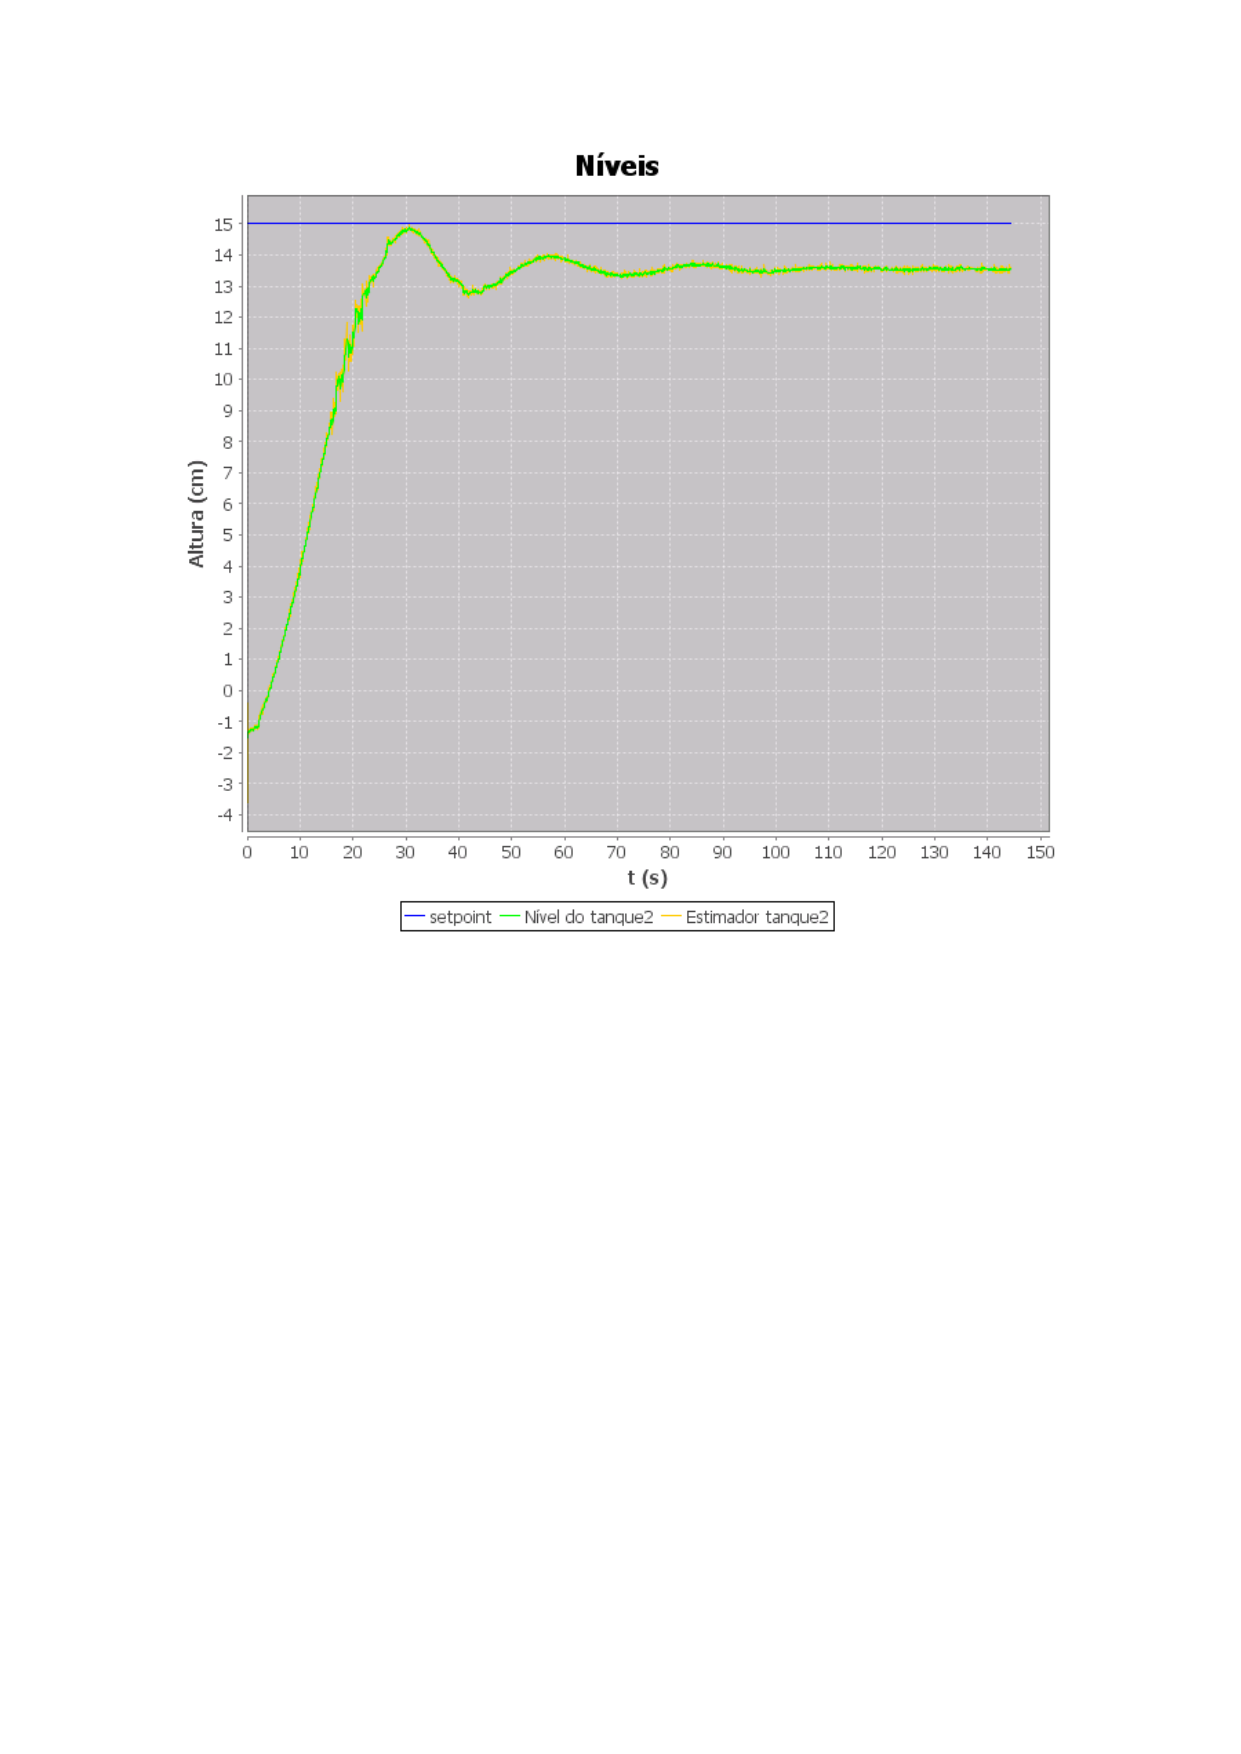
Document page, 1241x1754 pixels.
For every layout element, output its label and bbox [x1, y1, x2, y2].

picture [177, 147, 1063, 933]
